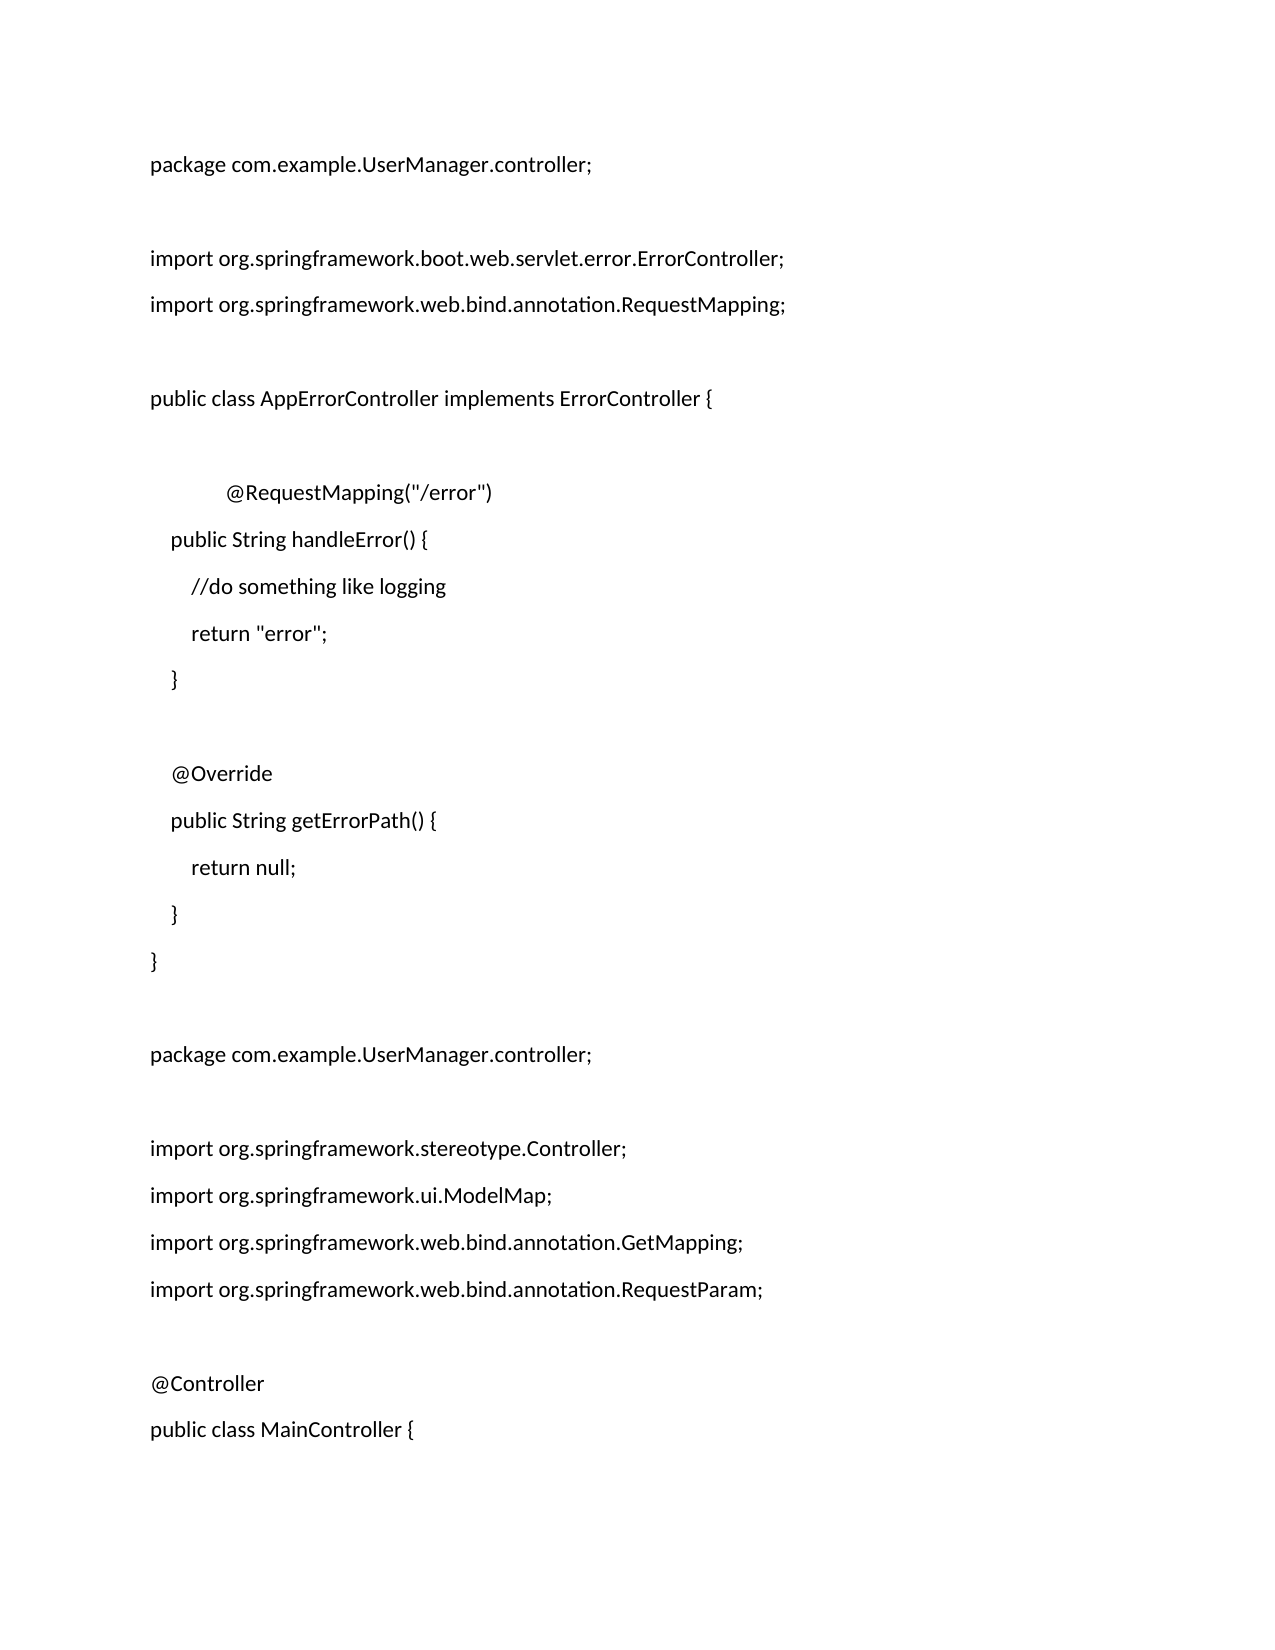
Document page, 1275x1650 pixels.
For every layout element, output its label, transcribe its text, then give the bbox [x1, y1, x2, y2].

text @RequestMapping("/error") [150, 478, 1125, 506]
text import org.springframework.stereotype.Controller; [150, 1134, 1125, 1162]
text public String getErrorPath() { [150, 806, 1125, 834]
text public class AppErrorController implements ErrorController { [150, 384, 1125, 412]
text @Override [150, 759, 1125, 787]
text import org.springframework.web.bind.annotation.RequestMapping; [150, 291, 1125, 319]
text @Controller [150, 1369, 1125, 1397]
text import org.springframework.web.bind.annotation.GetMapping; [150, 1228, 1125, 1256]
text package com.example.UserManager.controller; [150, 150, 1125, 178]
text import org.springframework.ui.ModelMap; [150, 1181, 1125, 1209]
text } [150, 947, 1125, 975]
text return null; [150, 853, 1125, 881]
text } [150, 900, 1125, 928]
text } [150, 666, 1125, 694]
text public class MainController { [150, 1416, 1125, 1444]
text return "error"; [150, 619, 1125, 647]
text import org.springframework.web.bind.annotation.RequestParam; [150, 1275, 1125, 1303]
text package com.example.UserManager.controller; [150, 1041, 1125, 1069]
text public String handleError() { [150, 525, 1125, 553]
text import org.springframework.boot.web.servlet.error.ErrorController; [150, 244, 1125, 272]
text //do something like logging [150, 572, 1125, 600]
